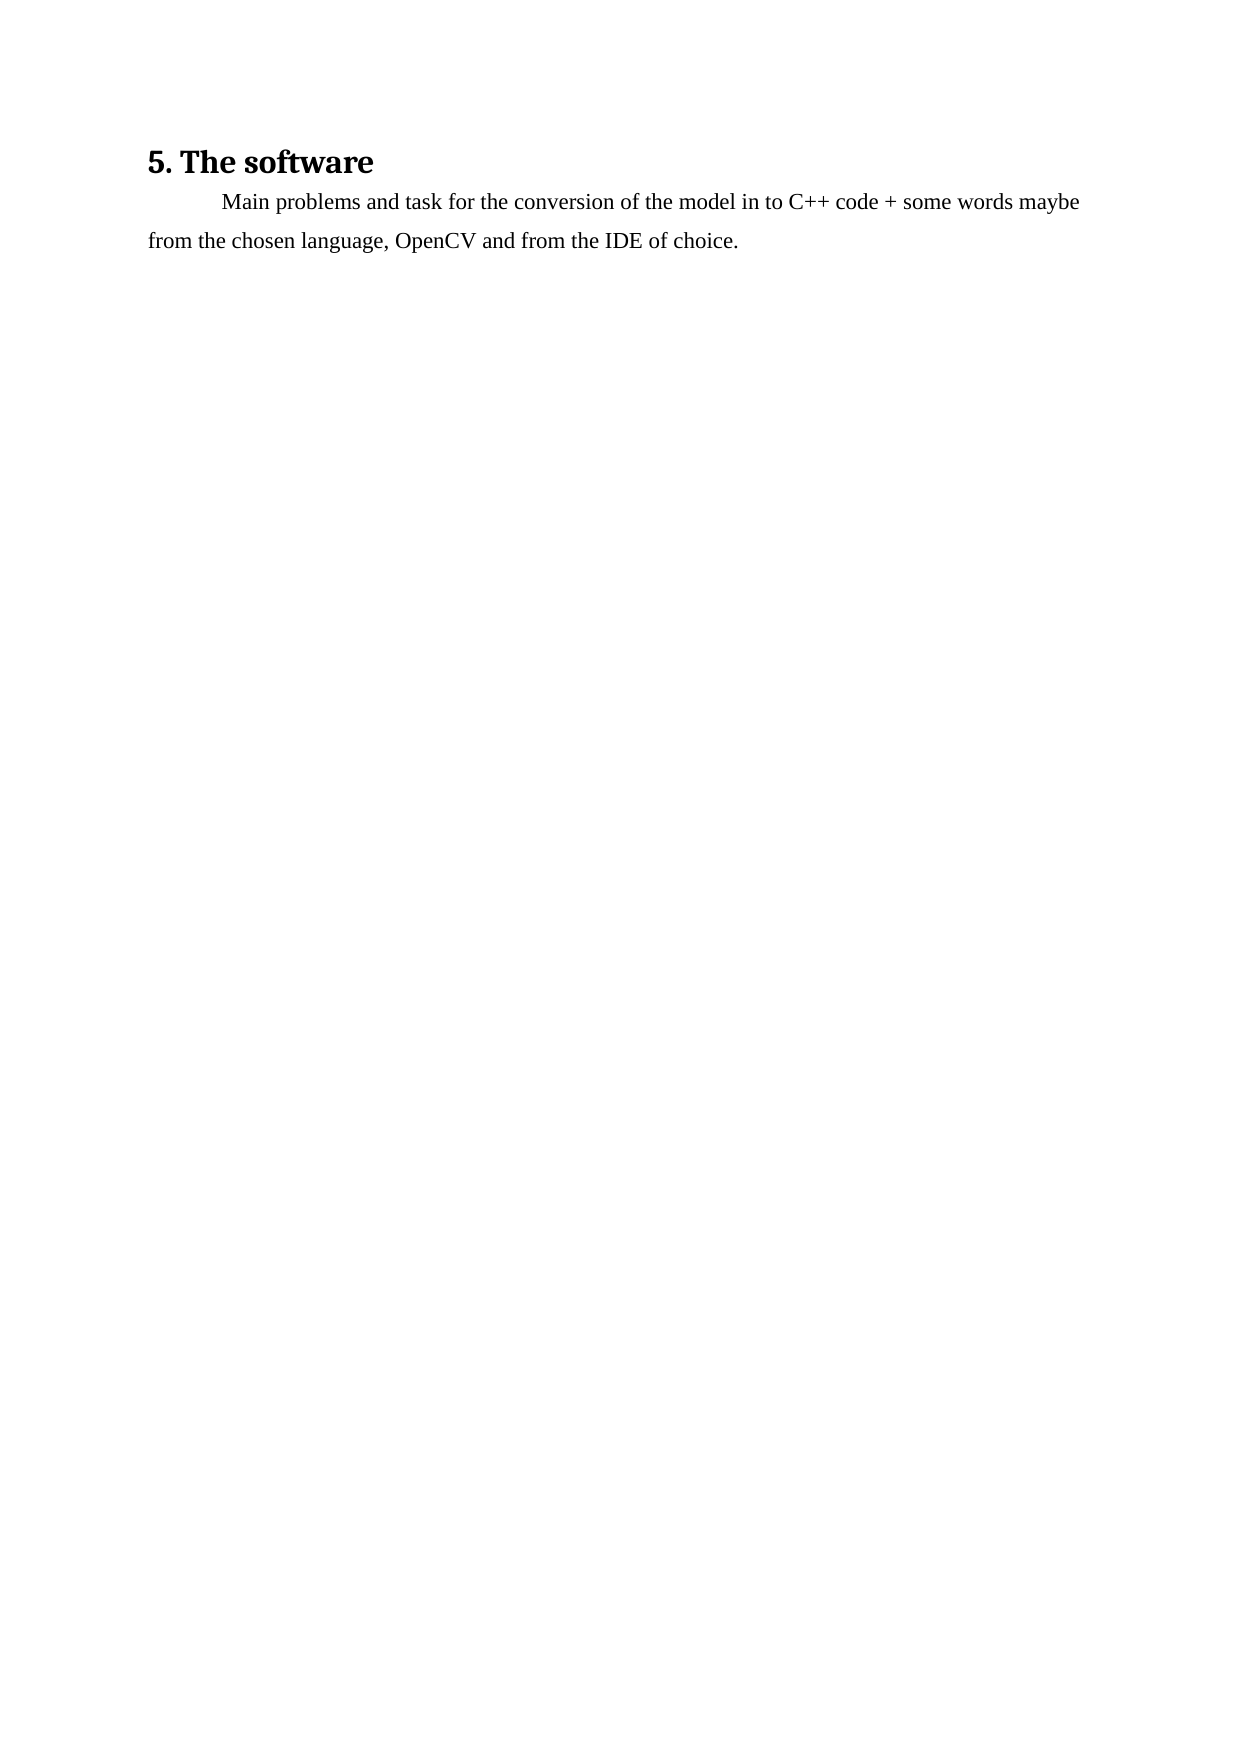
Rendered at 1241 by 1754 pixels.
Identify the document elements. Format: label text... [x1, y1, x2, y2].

text Main problems and task for the conversion of the model in to C++ code + some words maybe from the chosen language, OpenCV and from the IDE of choice. [148, 188, 1110, 253]
subtitle 5. The software [148, 143, 1110, 181]
